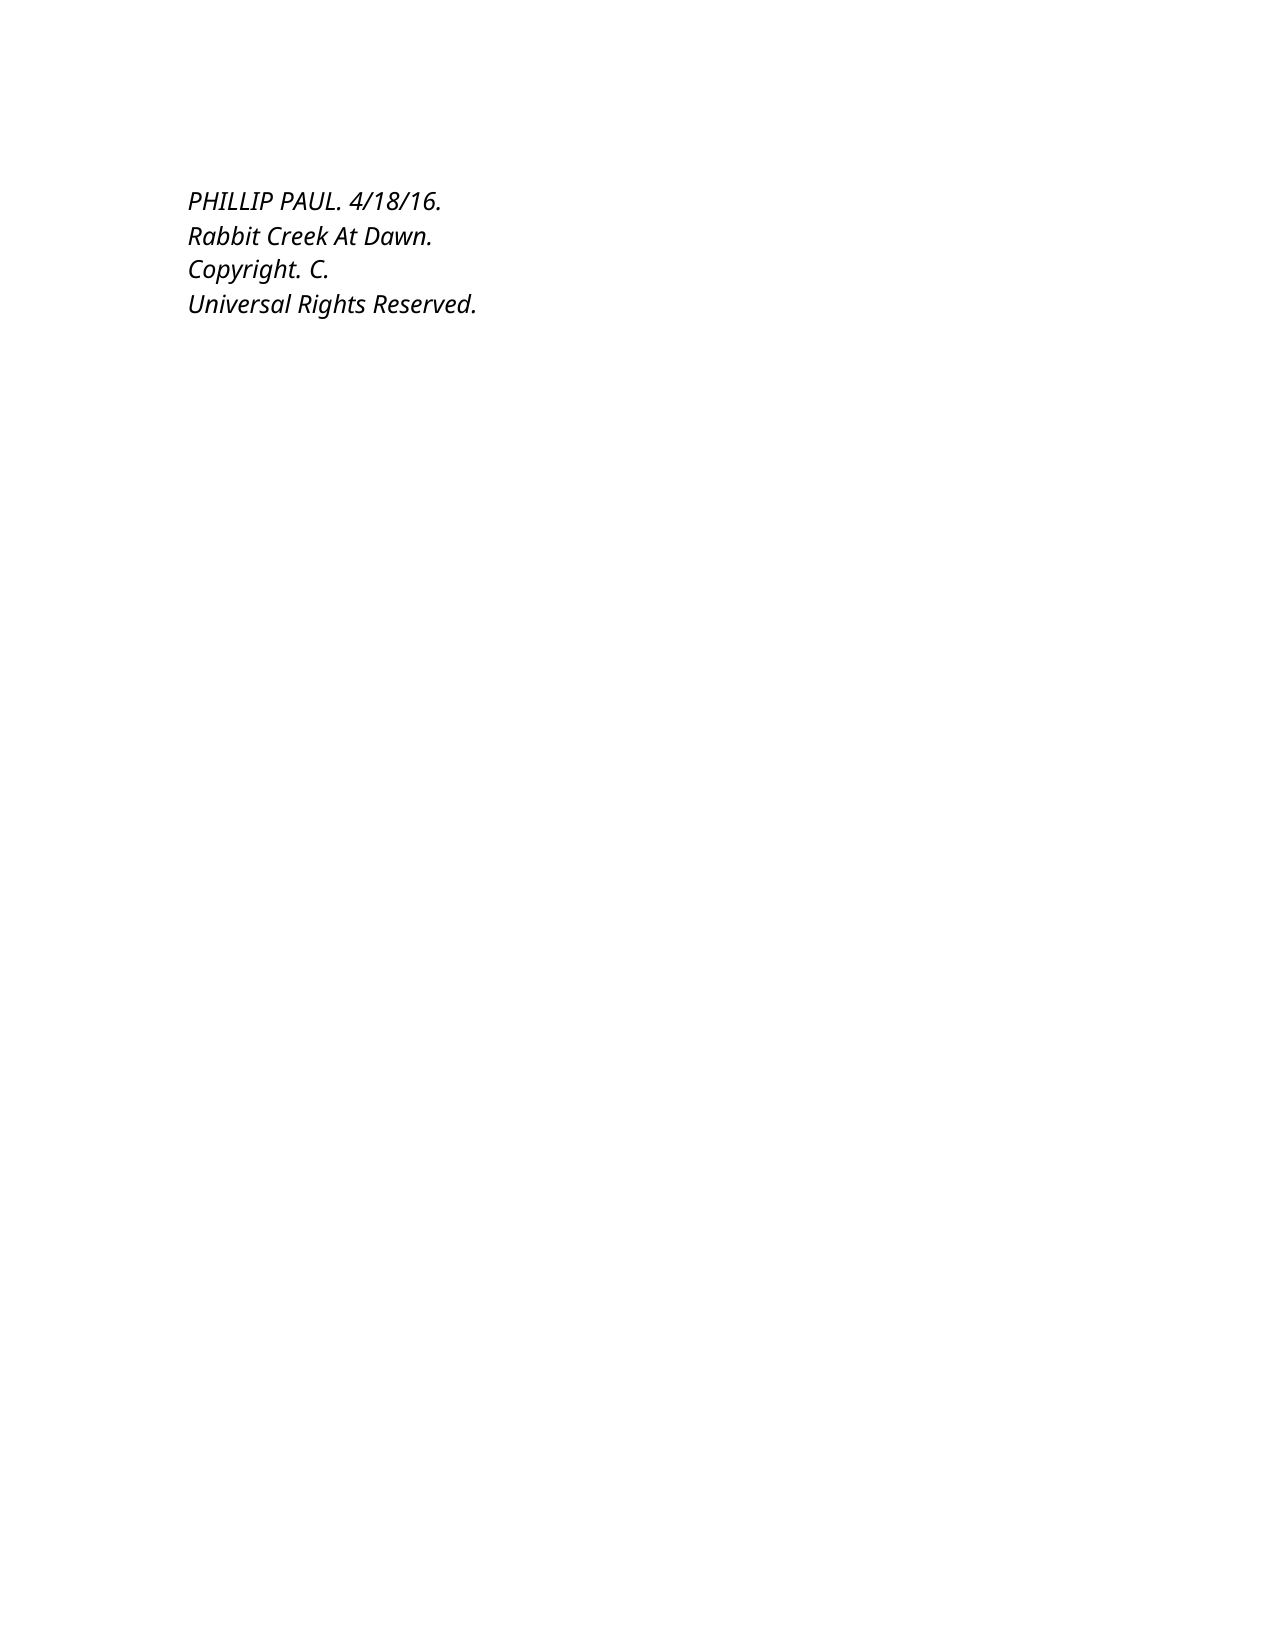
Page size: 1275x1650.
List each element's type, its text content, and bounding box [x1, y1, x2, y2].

text Rabbit Creek At Dawn. [187, 218, 1087, 252]
text Universal Rights Reserved. [187, 286, 1087, 320]
text PHILLIP PAUL. 4/18/16. [187, 184, 1087, 218]
text Copyright. C. [187, 252, 1087, 286]
